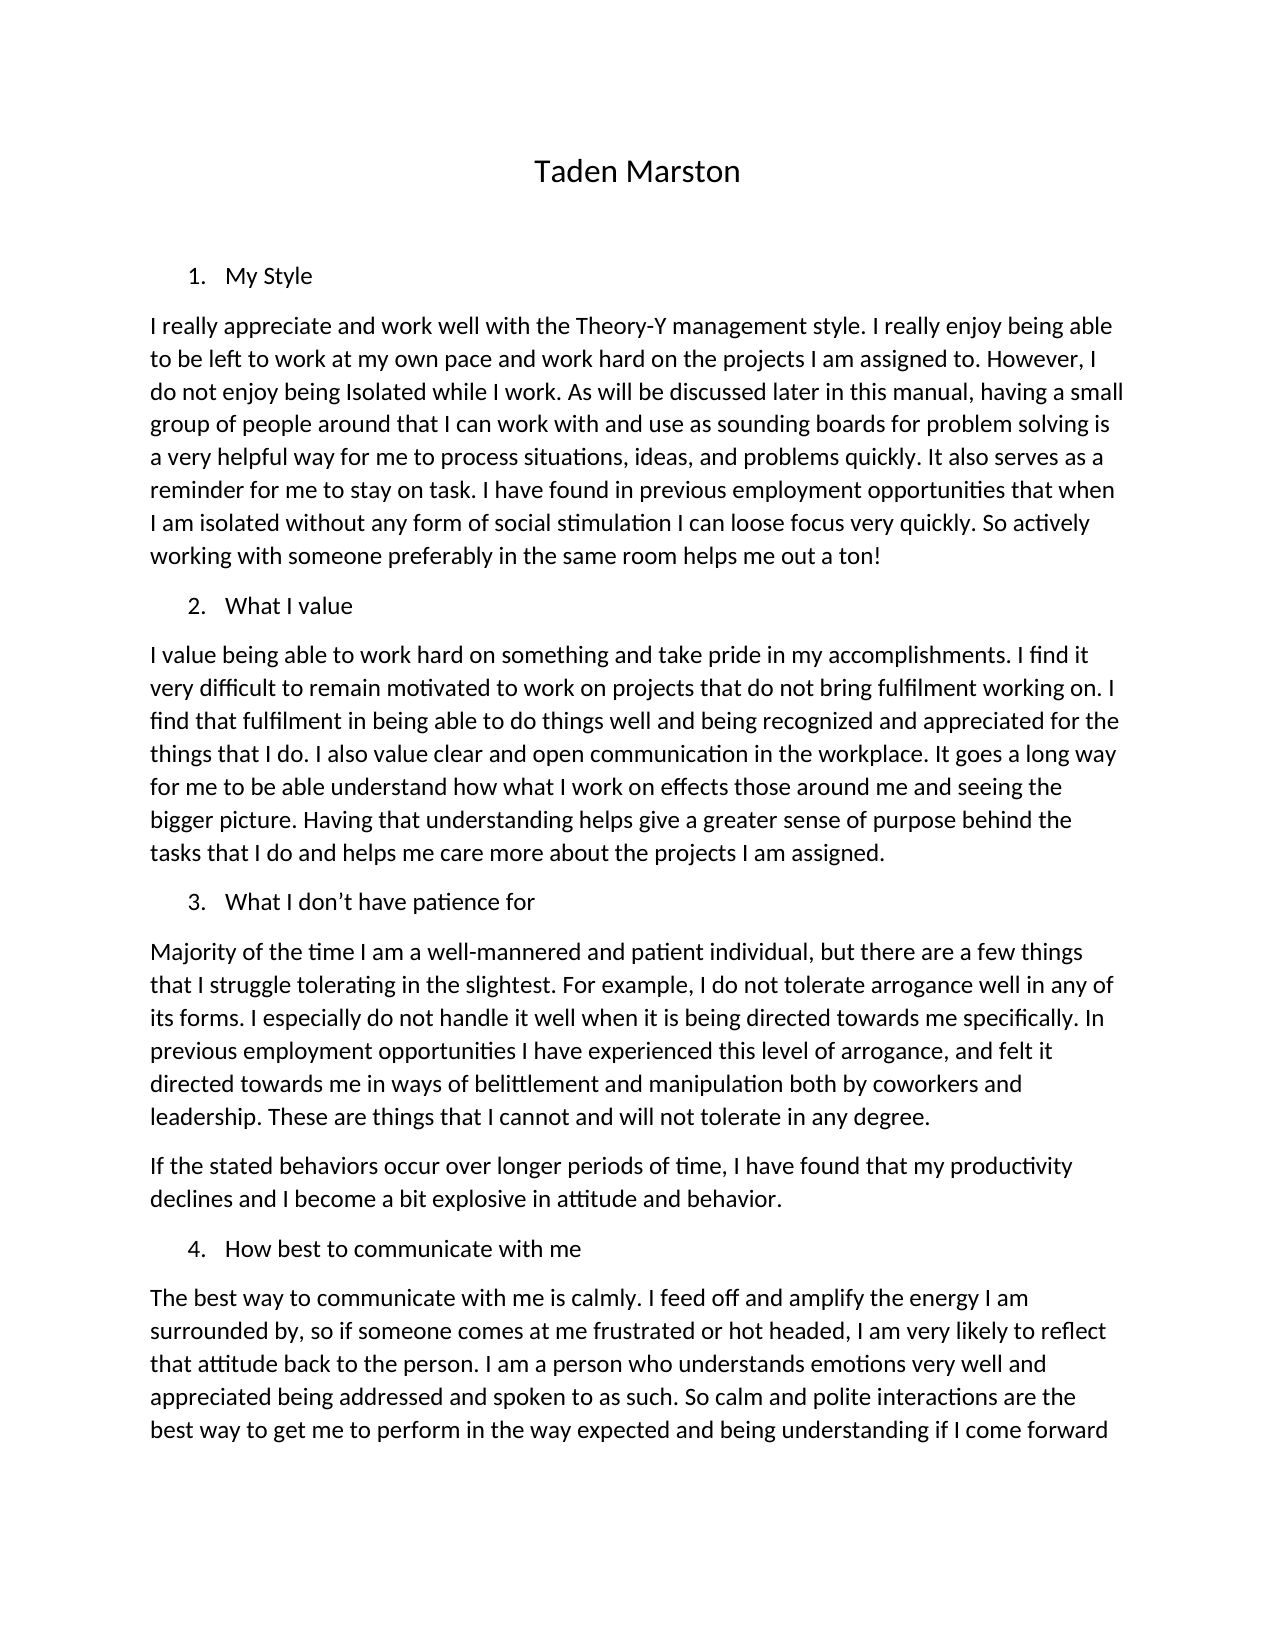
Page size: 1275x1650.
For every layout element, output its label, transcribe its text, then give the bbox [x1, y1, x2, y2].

text I value being able to work hard on something and take pride in my accomplishments. I find it very difficult to remain motivated to work on projects that do not bring fulfilment working on. I find that fulfilment in being able to do things well and being recognized and appreciated for the things that I do. I also value clear and open communication in the workplace. It goes a long way for me to be able understand how what I work on effects those around me and seeing the bigger picture. Having that understanding helps give a greater sense of purpose behind the tasks that I do and helps me care more about the projects I am assigned. [150, 639, 1125, 867]
list What I value [187, 590, 1125, 620]
list My Style [187, 260, 1125, 291]
text Taden Marston [150, 150, 1125, 191]
list What I don’t have patience for [187, 886, 1125, 917]
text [150, 1282, 1125, 1444]
list How best to communicate with me [187, 1233, 1125, 1263]
text Majority of the time I am a well-mannered and patient individual, but there are a few things that I struggle tolerating in the slightest. For example, I do not tolerate arrogance well in any of its forms. I especially do not handle it well when it is being directed towards me specifically. In previous employment opportunities I have experienced this level of arrogance, and felt it directed towards me in ways of belittlement and manipulation both by coworkers and leadership. These are things that I cannot and will not tolerate in any degree. [150, 936, 1125, 1131]
text If the stated behaviors occur over longer periods of time, I have found that my productivity declines and I become a bit explosive in attitude and behavior. [150, 1150, 1125, 1214]
text I really appreciate and work well with the Theory-Y management style. I really enjoy being able to be left to work at my own pace and work hard on the projects I am assigned to. However, I do not enjoy being Isolated while I work. As will be discussed later in this manual, having a small group of people around that I can work with and use as sounding boards for problem solving is a very helpful way for me to process situations, ideas, and problems quickly. It also serves as a reminder for me to stay on task. I have found in previous employment opportunities that when I am isolated without any form of social stimulation I can loose focus very quickly. So actively working with someone preferably in the same room helps me out a ton! [150, 310, 1125, 571]
